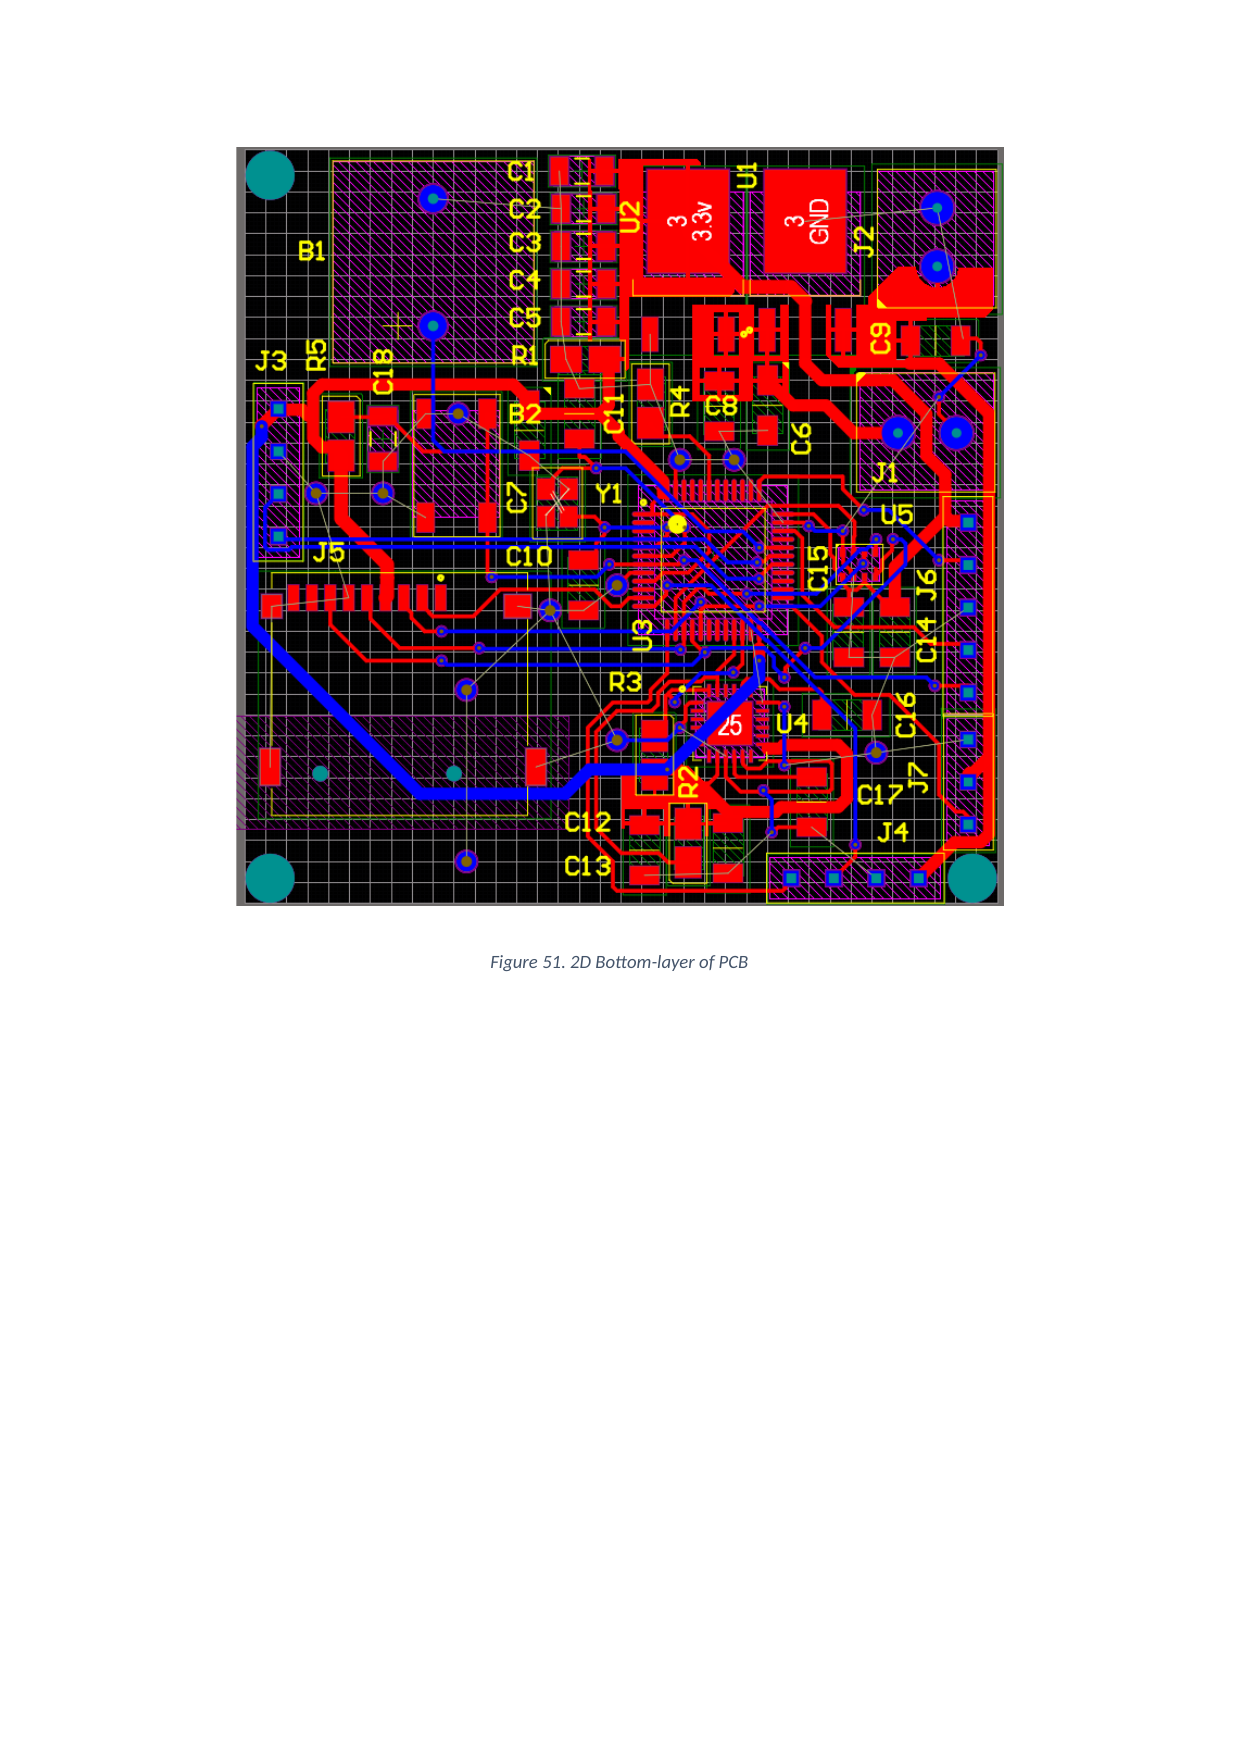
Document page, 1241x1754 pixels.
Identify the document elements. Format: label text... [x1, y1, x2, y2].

text Figure 51. 2D Bottom-layer of PCB [148, 950, 1093, 973]
picture [236, 147, 1004, 906]
